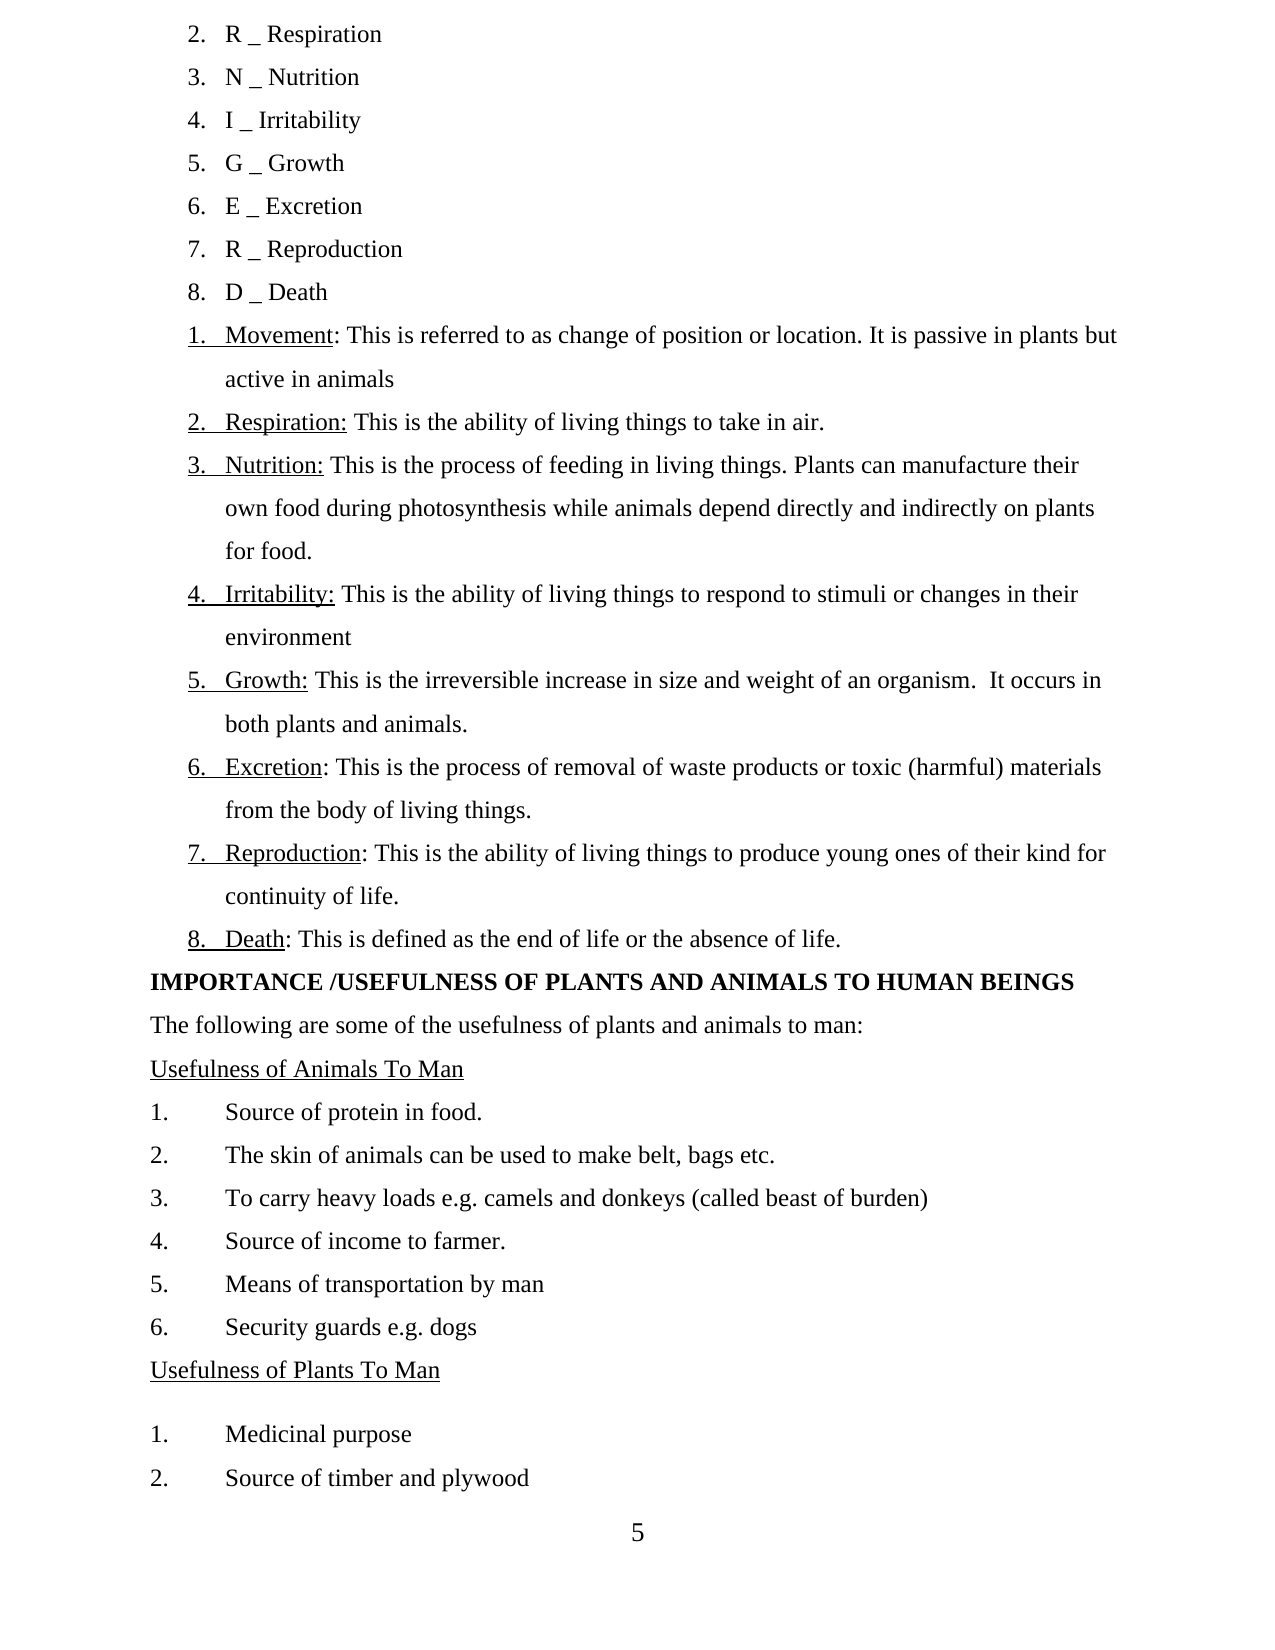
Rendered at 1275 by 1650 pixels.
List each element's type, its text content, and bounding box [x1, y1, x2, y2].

list Nutrition: This is the process of feeding in living things. Plants can manufacture their own food during photosynthesis while animals depend directly and indirectly on plants for food. [187, 450, 1125, 565]
list Medicinal purpose [150, 1419, 1125, 1448]
list G _ Growth [187, 148, 1125, 177]
list Source of income to farmer. [150, 1226, 1125, 1255]
list Irritability: This is the ability of living things to respond to stimuli or changes in their environment [187, 579, 1125, 651]
list I _ Irritability [187, 105, 1125, 134]
list Means of transportation by man [150, 1269, 1125, 1298]
list Growth: This is the irreversible increase in size and weight of an organism. It occurs in both plants and animals. [187, 666, 1125, 737]
list The skin of animals can be used to make belt, bags etc. [150, 1140, 1125, 1169]
list To carry heavy loads e.g. camels and donkeys (called beast of burden) [150, 1183, 1125, 1212]
list Respiration: This is the ability of living things to take in air. [187, 407, 1125, 436]
list R _ Reproduction [187, 234, 1125, 263]
list R _ Respiration [187, 19, 1125, 47]
list Security guards e.g. dogs [150, 1312, 1125, 1341]
list D _ Death [187, 277, 1125, 306]
text The following are some of the usefulness of plants and animals to man: [150, 1011, 1125, 1039]
text IMPORTANCE /USEFULNESS OF PLANTS AND ANIMALS TO HUMAN BEINGS [150, 967, 1125, 996]
list Reproduction: This is the ability of living things to produce young ones of their kind for continuity of life. [187, 838, 1125, 910]
list N _ Nutrition [187, 62, 1125, 91]
list Movement: This is referred to as change of position or location. It is passive in plants but active in animals [187, 321, 1125, 392]
text Usefulness of Animals To Man [150, 1054, 1125, 1082]
list Death: This is defined as the end of life or the absence of life. [187, 924, 1125, 953]
list Source of timber and plywood [150, 1463, 1125, 1491]
list Excretion: This is the process of removal of waste products or toxic (harmful) materials from the body of living things. [187, 752, 1125, 824]
list Source of protein in food. [150, 1097, 1125, 1126]
text Usefulness of Plants To Man [150, 1356, 1125, 1384]
list E _ Excretion [187, 191, 1125, 220]
